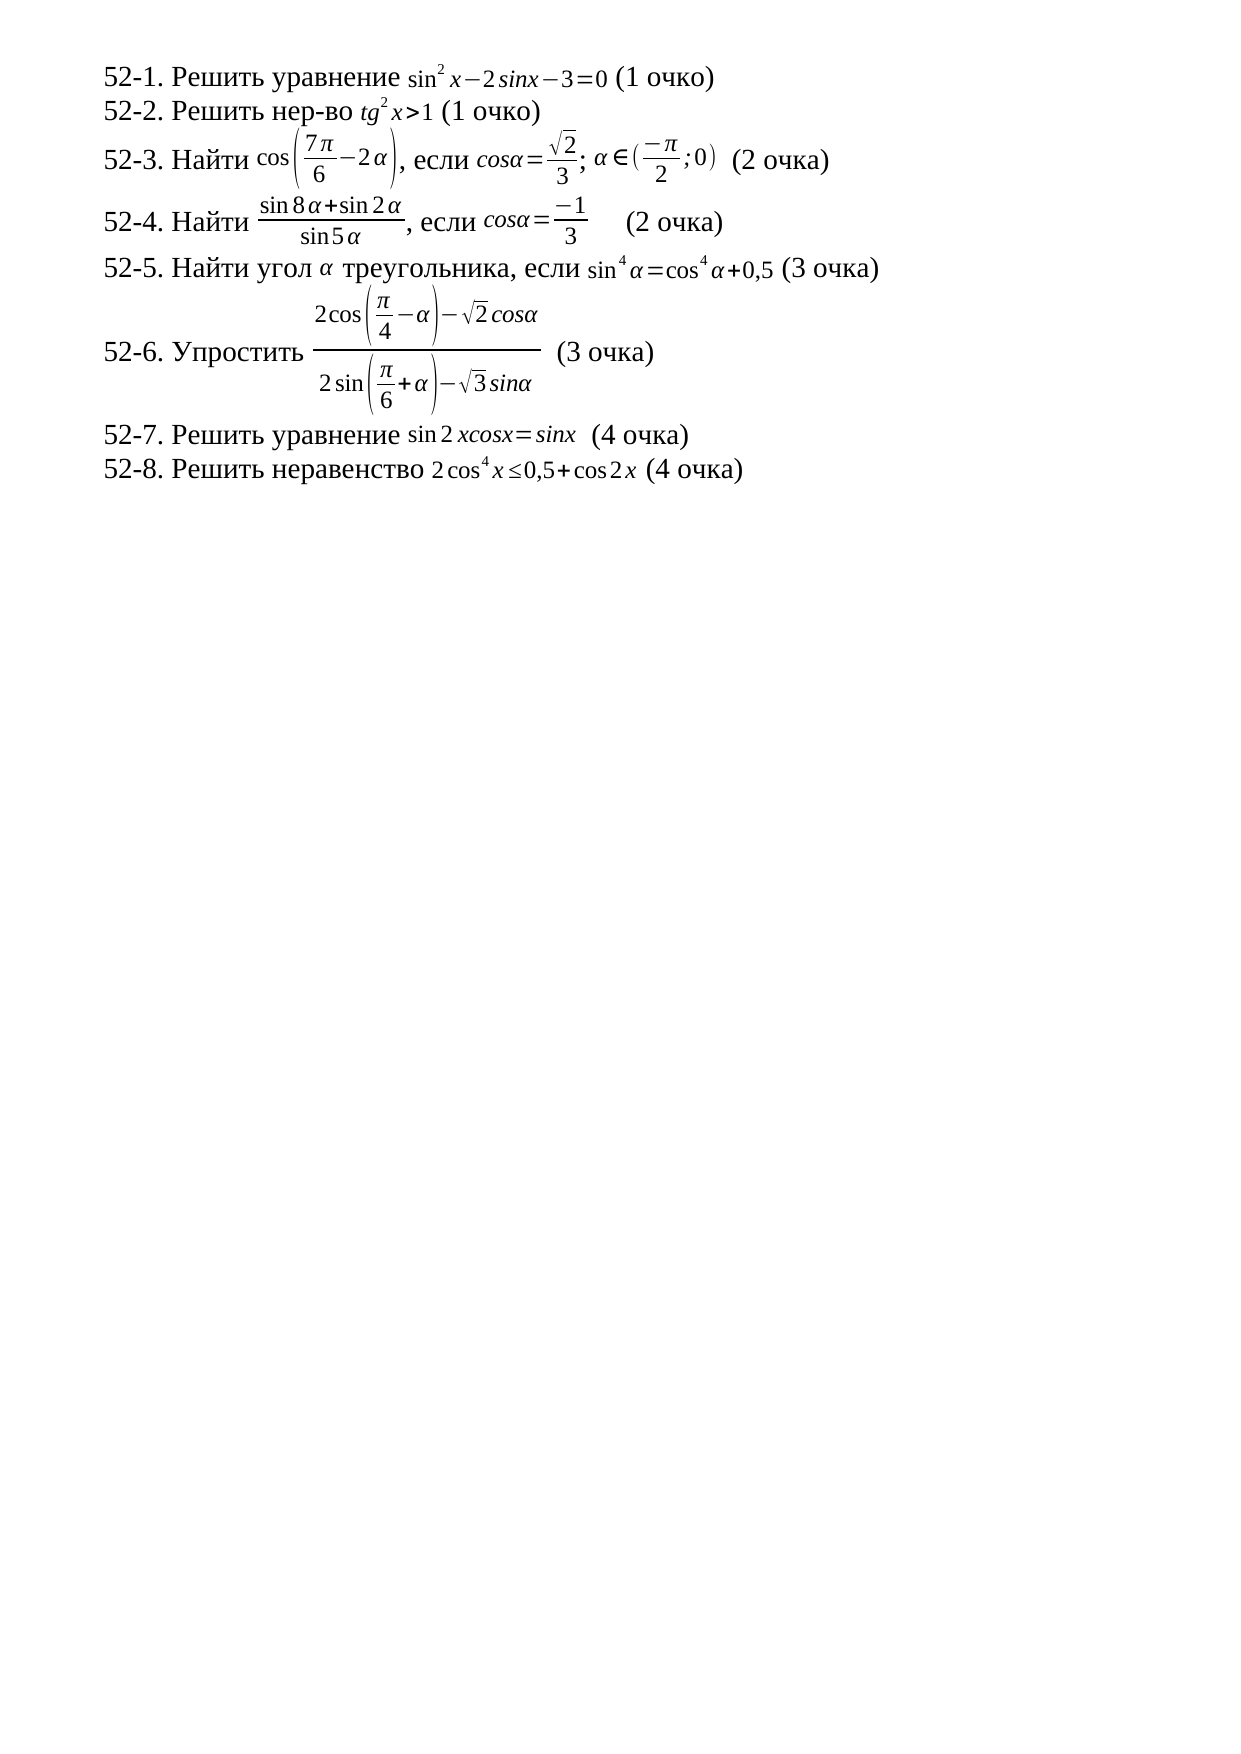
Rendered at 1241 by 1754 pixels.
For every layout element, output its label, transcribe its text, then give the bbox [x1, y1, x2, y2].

text 52-2. Решить нер-во (1 очко) [103, 93, 1152, 126]
text 52-8. Решить неравенство (4 очка) [103, 451, 1152, 484]
text 52-1. Решить уравнение (1 очко) [103, 59, 1152, 93]
text 52-4. Найти , если (2 очка) [103, 191, 1152, 250]
text 52-3. Найти , если ; (2 очка) [103, 126, 1152, 191]
text 52-6. Упростить (3 очка) [103, 284, 1152, 417]
text 52-7. Решить уравнение (4 очка) [103, 417, 1152, 451]
text 52-5. Найти угол треугольника, если (3 очка) [103, 250, 1152, 284]
